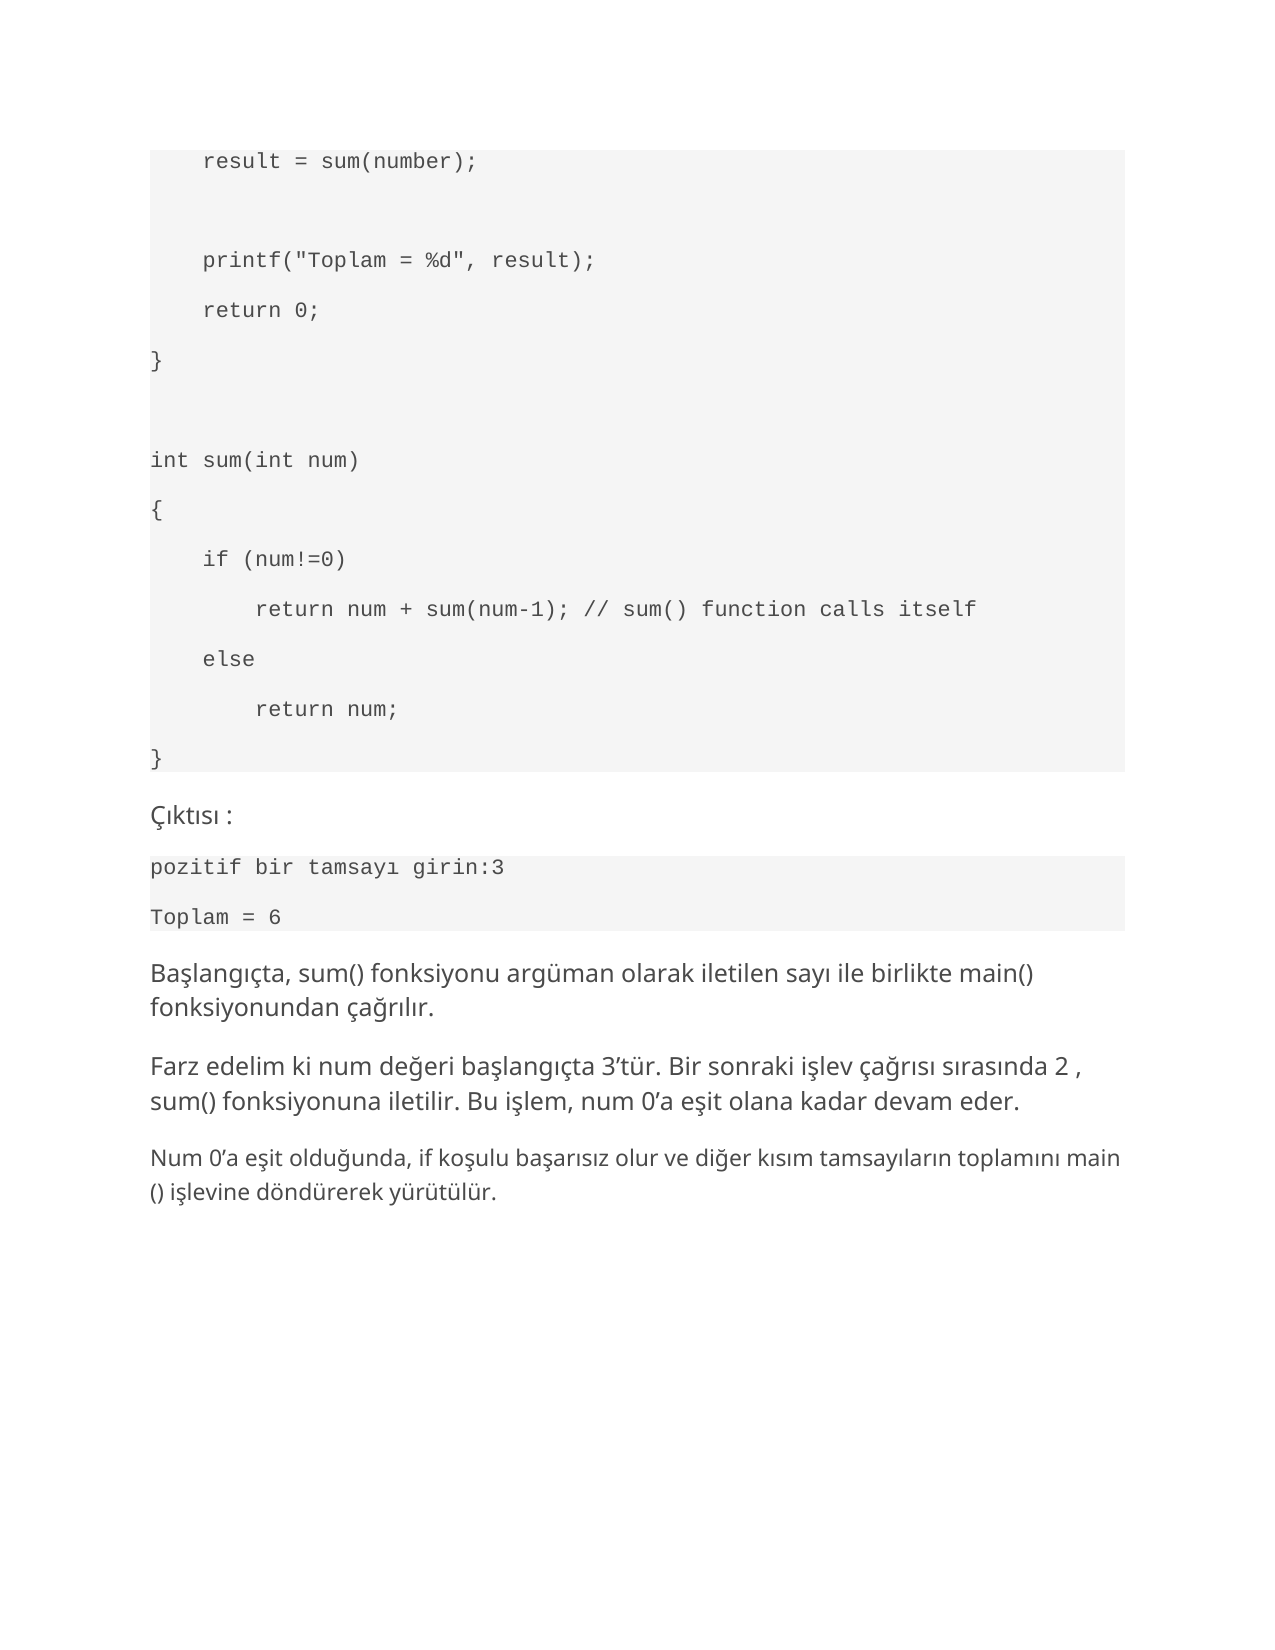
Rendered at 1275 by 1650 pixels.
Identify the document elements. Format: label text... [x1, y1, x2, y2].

text Toplam = 6 [150, 906, 1125, 931]
text return 0; [150, 299, 1125, 324]
text Başlangıçta, sum() fonksiyonu argüman olarak iletilen sayı ile birlikte main() fonksiyonundan çağrılır. [150, 956, 1125, 1024]
text int sum(int num) [150, 449, 1125, 473]
text if (num!=0) [150, 548, 1125, 573]
text return num; [150, 698, 1125, 722]
text } [150, 747, 1125, 772]
text pozitif bir tamsayı girin:3 [150, 856, 1125, 881]
text printf("Toplam = %d", result); [150, 249, 1125, 274]
text else [150, 648, 1125, 673]
text } [150, 349, 1125, 374]
text Farz edelim ki num değeri başlangıçta 3’tür. Bir sonraki işlev çağrısı sırasında 2 , sum() fonksiyonuna iletilir. Bu işlem, num 0’a eşit olana kadar devam eder. [150, 1049, 1125, 1117]
text Num 0’a eşit olduğunda, if koşulu başarısız olur ve diğer kısım tamsayıların toplamını main () işlevine döndürerek yürütülür. [150, 1142, 1125, 1207]
text Çıktısı : [150, 797, 1125, 831]
text return num + sum(num-1); // sum() function calls itself [150, 598, 1125, 623]
text result = sum(number); [150, 150, 1125, 175]
text { [150, 498, 1125, 523]
